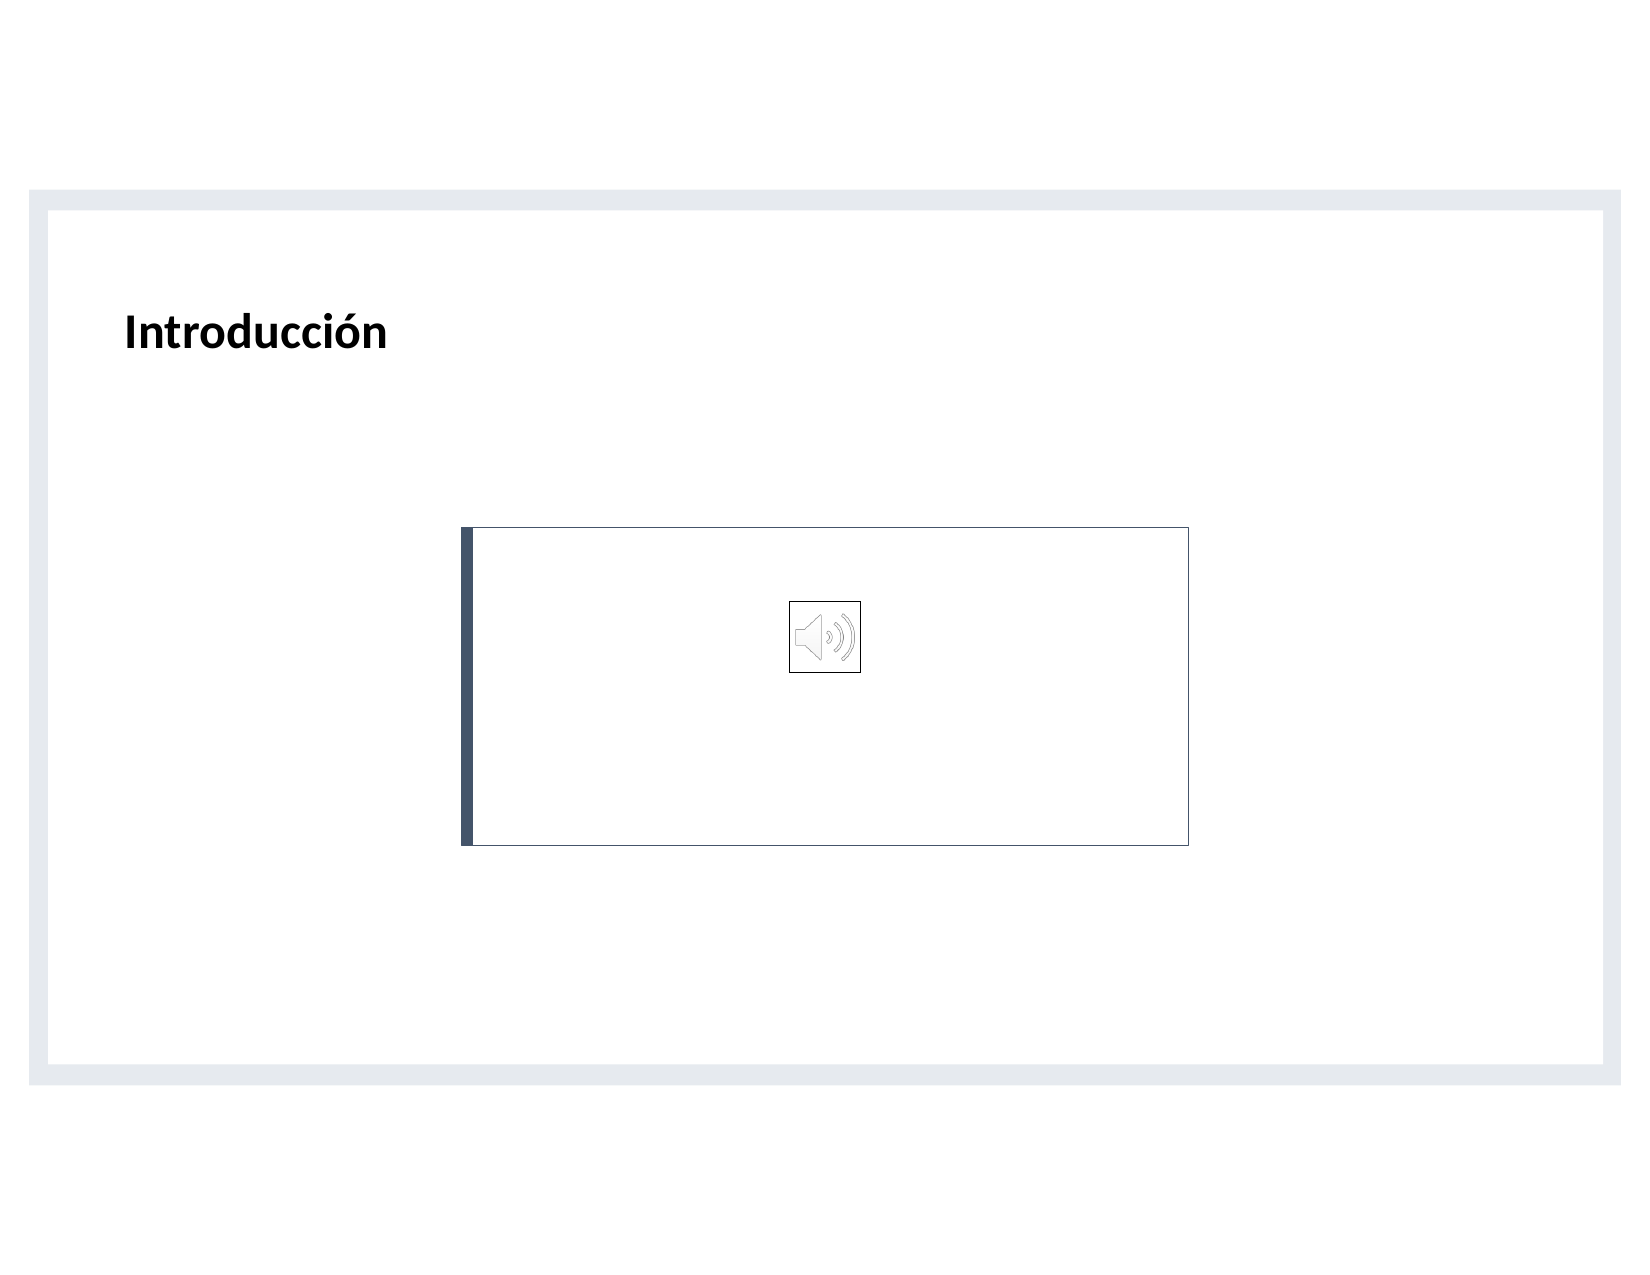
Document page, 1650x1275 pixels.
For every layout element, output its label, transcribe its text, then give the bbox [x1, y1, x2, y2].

text Introducción [124, 299, 1589, 361]
picture [790, 602, 860, 672]
